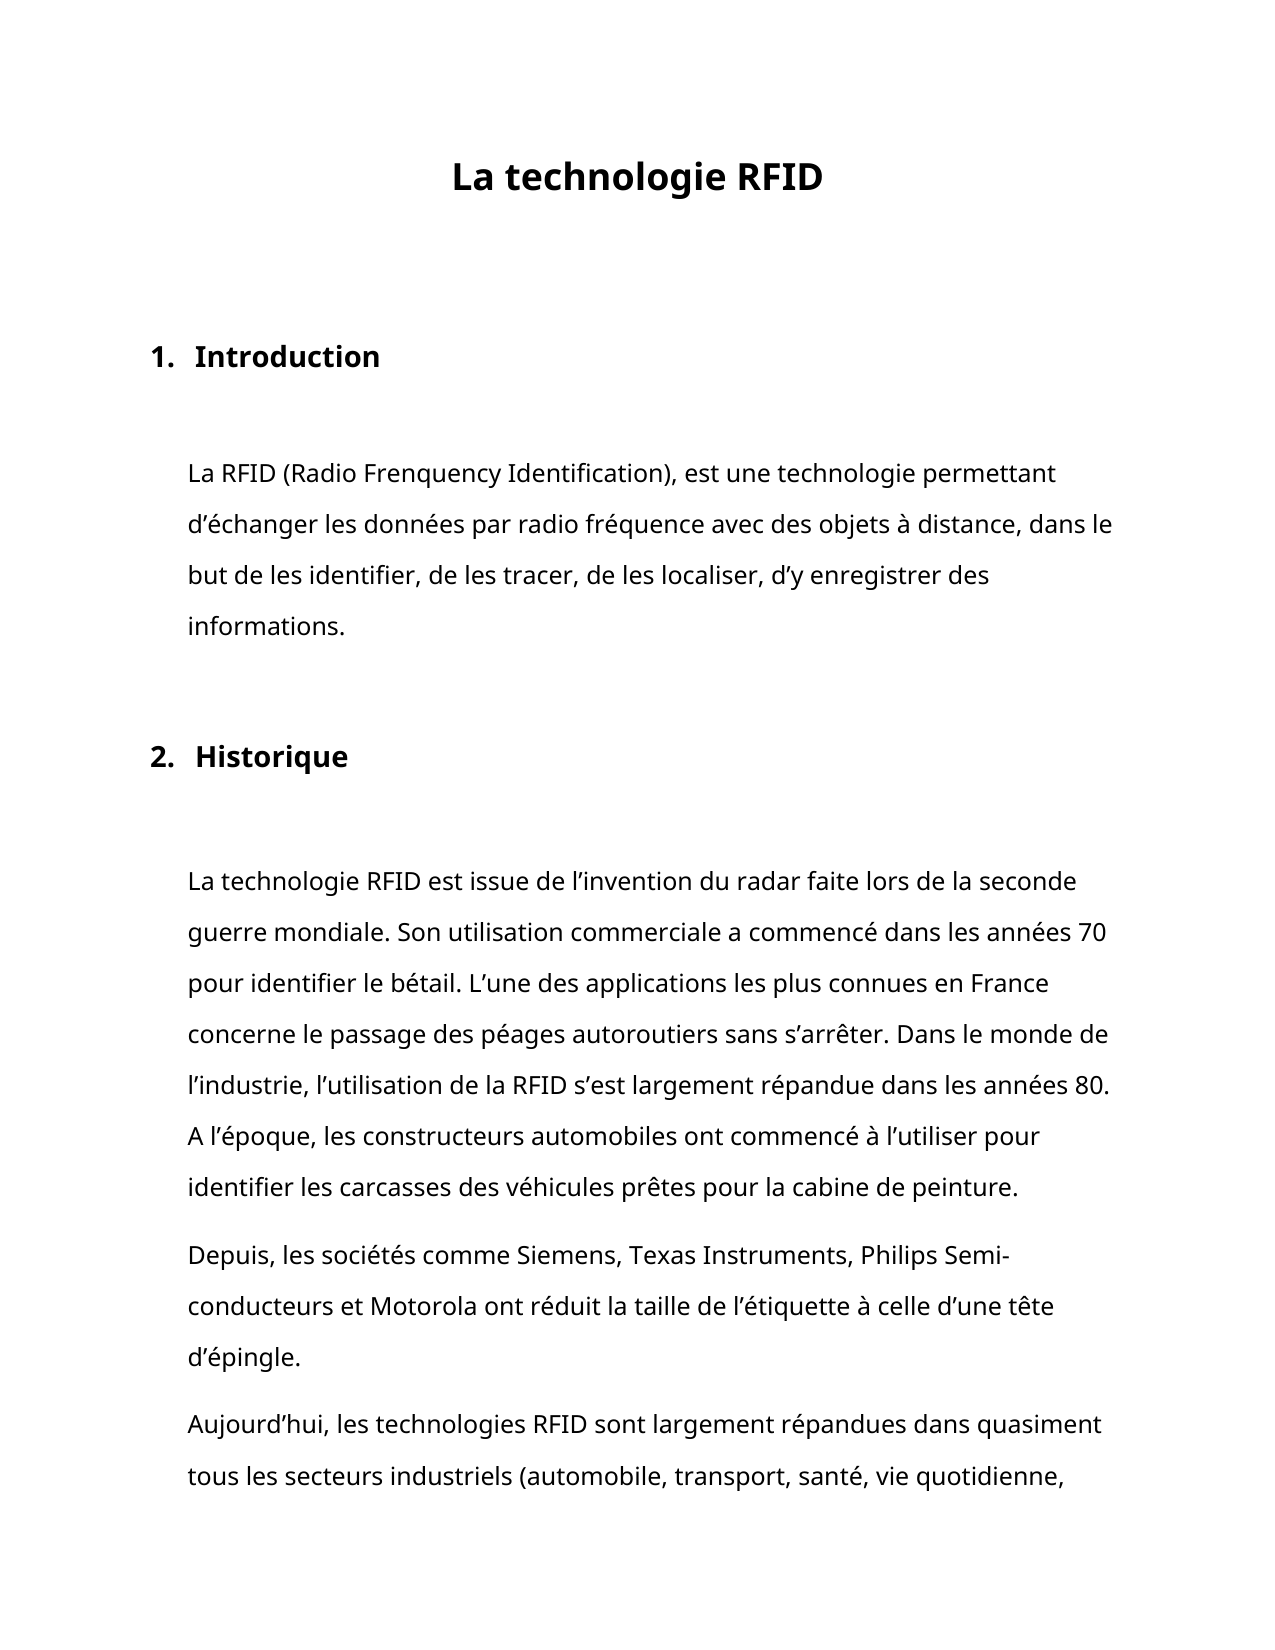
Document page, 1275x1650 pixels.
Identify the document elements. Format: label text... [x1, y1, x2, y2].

list Historique [150, 736, 1125, 776]
list La RFID (Radio Frenquency Identification), est une technologie permettant d’échanger les données par radio fréquence avec des objets à distance, dans le but de les identifier, de les tracer, de les localiser, d’y enregistrer des informations. [187, 455, 1125, 643]
list Introduction [150, 336, 1125, 376]
text La technologie RFID [150, 150, 1125, 201]
text La technologie RFID est issue de l’invention du radar faite lors de la seconde guerre mondiale. Son utilisation commerciale a commencé dans les années 70 pour identifier le bétail. L’une des applications les plus connues en France concerne le passage des péages autoroutiers sans s’arrêter. Dans le monde de l’industrie, l’utilisation de la RFID s’est largement répandue dans les années 80. A l’époque, les constructeurs automobiles ont commencé à l’utiliser pour identifier les carcasses des véhicules prêtes pour la cabine de peinture. [187, 863, 1125, 1204]
text Depuis, les sociétés comme Siemens, Texas Instruments, Philips Semi-conducteurs et Motorola ont réduit la taille de l’étiquette à celle d’une tête d’épingle. [187, 1237, 1125, 1373]
